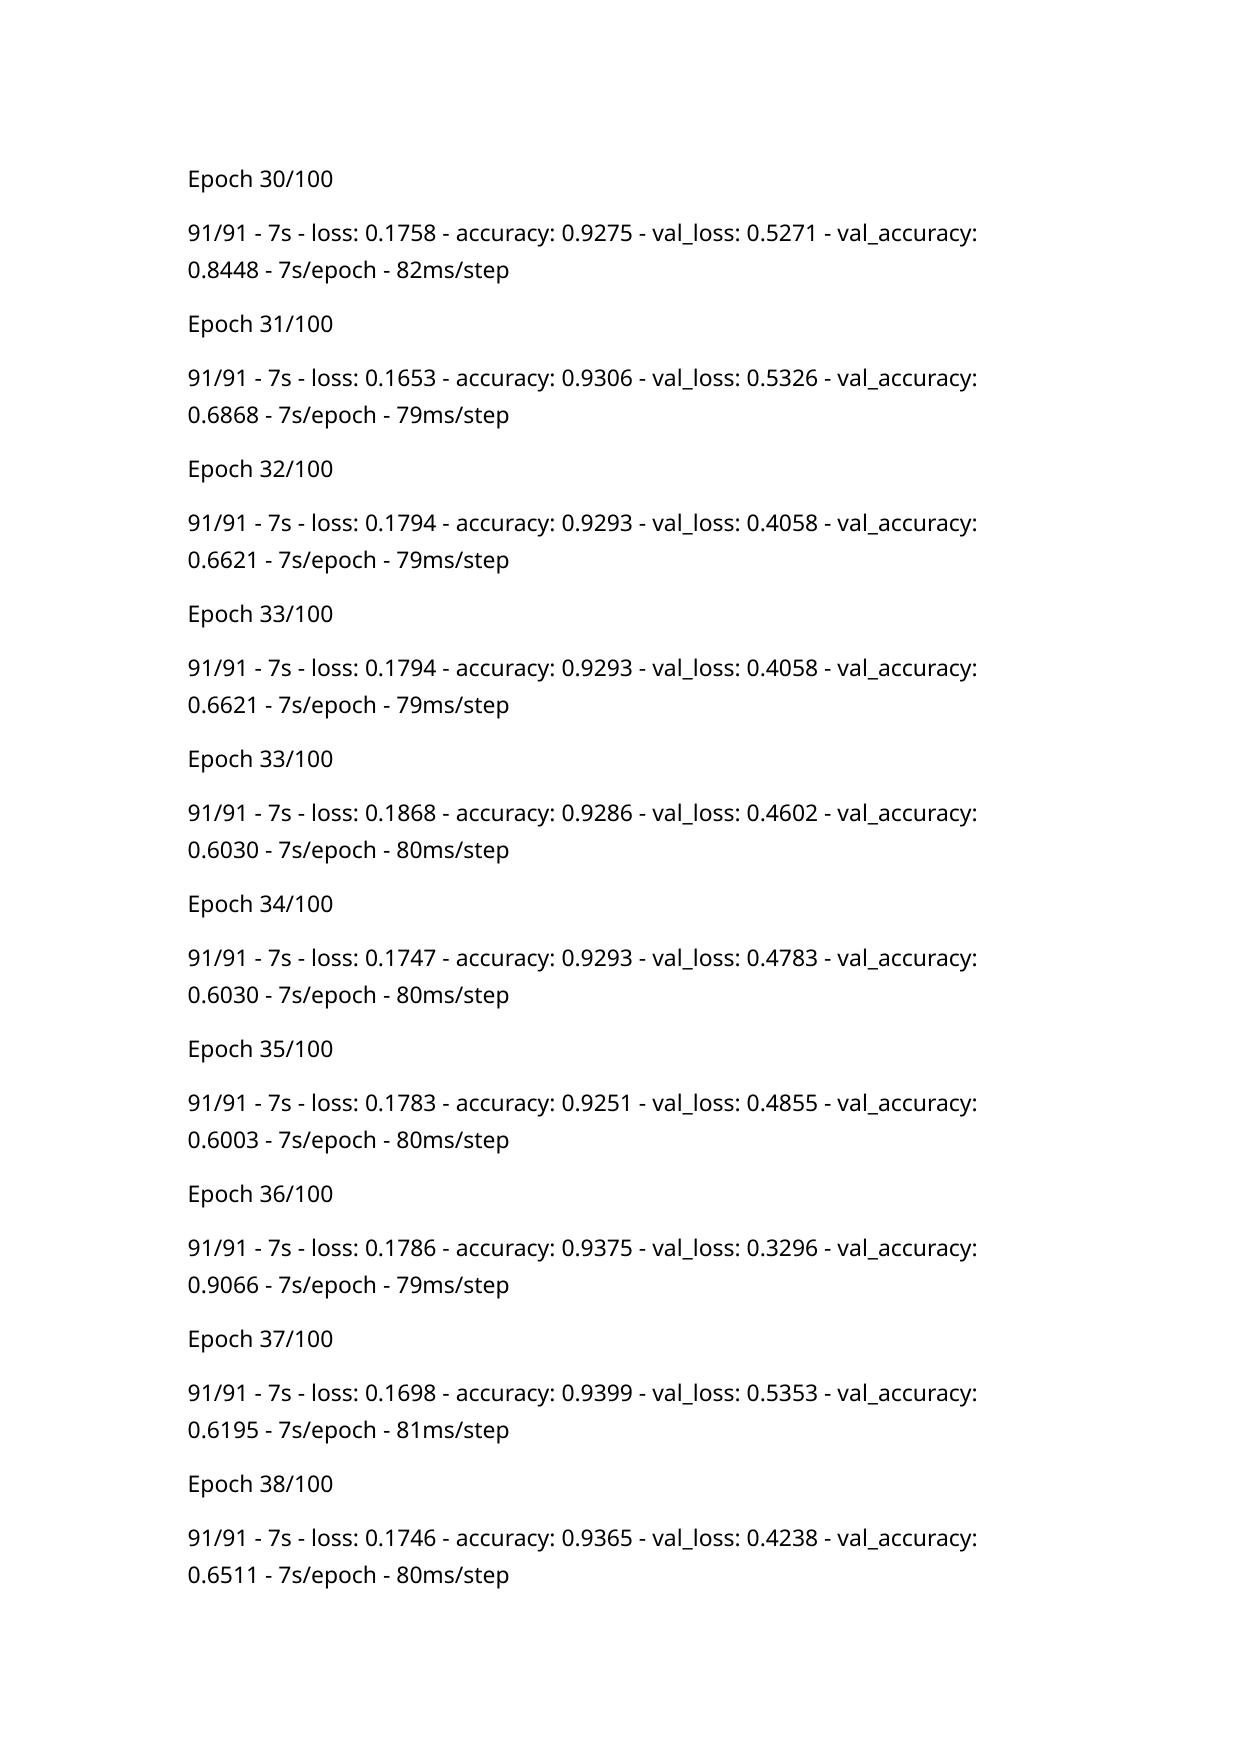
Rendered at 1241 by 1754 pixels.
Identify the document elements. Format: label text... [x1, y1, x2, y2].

text 91/91 - 7s - loss: 0.1747 - accuracy: 0.9293 - val_loss: 0.4783 - val_accuracy: 0.6030 - 7s/epoch - 80ms/step [187, 941, 1053, 1011]
text Epoch 30/100 [187, 162, 1053, 194]
text 91/91 - 7s - loss: 0.1794 - accuracy: 0.9293 - val_loss: 0.4058 - val_accuracy: 0.6621 - 7s/epoch - 79ms/step [187, 651, 1053, 721]
text 91/91 - 7s - loss: 0.1786 - accuracy: 0.9375 - val_loss: 0.3296 - val_accuracy: 0.9066 - 7s/epoch - 79ms/step [187, 1231, 1053, 1301]
text Epoch 37/100 [187, 1322, 1053, 1354]
text 91/91 - 7s - loss: 0.1698 - accuracy: 0.9399 - val_loss: 0.5353 - val_accuracy: 0.6195 - 7s/epoch - 81ms/step [187, 1376, 1053, 1446]
text Epoch 38/100 [187, 1467, 1053, 1499]
text Epoch 33/100 [187, 597, 1053, 629]
text 91/91 - 7s - loss: 0.1653 - accuracy: 0.9306 - val_loss: 0.5326 - val_accuracy: 0.6868 - 7s/epoch - 79ms/step [187, 361, 1053, 431]
text 91/91 - 7s - loss: 0.1758 - accuracy: 0.9275 - val_loss: 0.5271 - val_accuracy: 0.8448 - 7s/epoch - 82ms/step [187, 216, 1053, 286]
text Epoch 33/100 [187, 742, 1053, 774]
text Epoch 34/100 [187, 887, 1053, 919]
text 91/91 - 7s - loss: 0.1746 - accuracy: 0.9365 - val_loss: 0.4238 - val_accuracy: 0.6511 - 7s/epoch - 80ms/step [187, 1521, 1053, 1591]
text Epoch 31/100 [187, 307, 1053, 339]
text Epoch 36/100 [187, 1177, 1053, 1209]
text 91/91 - 7s - loss: 0.1868 - accuracy: 0.9286 - val_loss: 0.4602 - val_accuracy: 0.6030 - 7s/epoch - 80ms/step [187, 796, 1053, 866]
text 91/91 - 7s - loss: 0.1794 - accuracy: 0.9293 - val_loss: 0.4058 - val_accuracy: 0.6621 - 7s/epoch - 79ms/step [187, 506, 1053, 576]
text 91/91 - 7s - loss: 0.1783 - accuracy: 0.9251 - val_loss: 0.4855 - val_accuracy: 0.6003 - 7s/epoch - 80ms/step [187, 1086, 1053, 1156]
text Epoch 35/100 [187, 1032, 1053, 1064]
text Epoch 32/100 [187, 452, 1053, 484]
